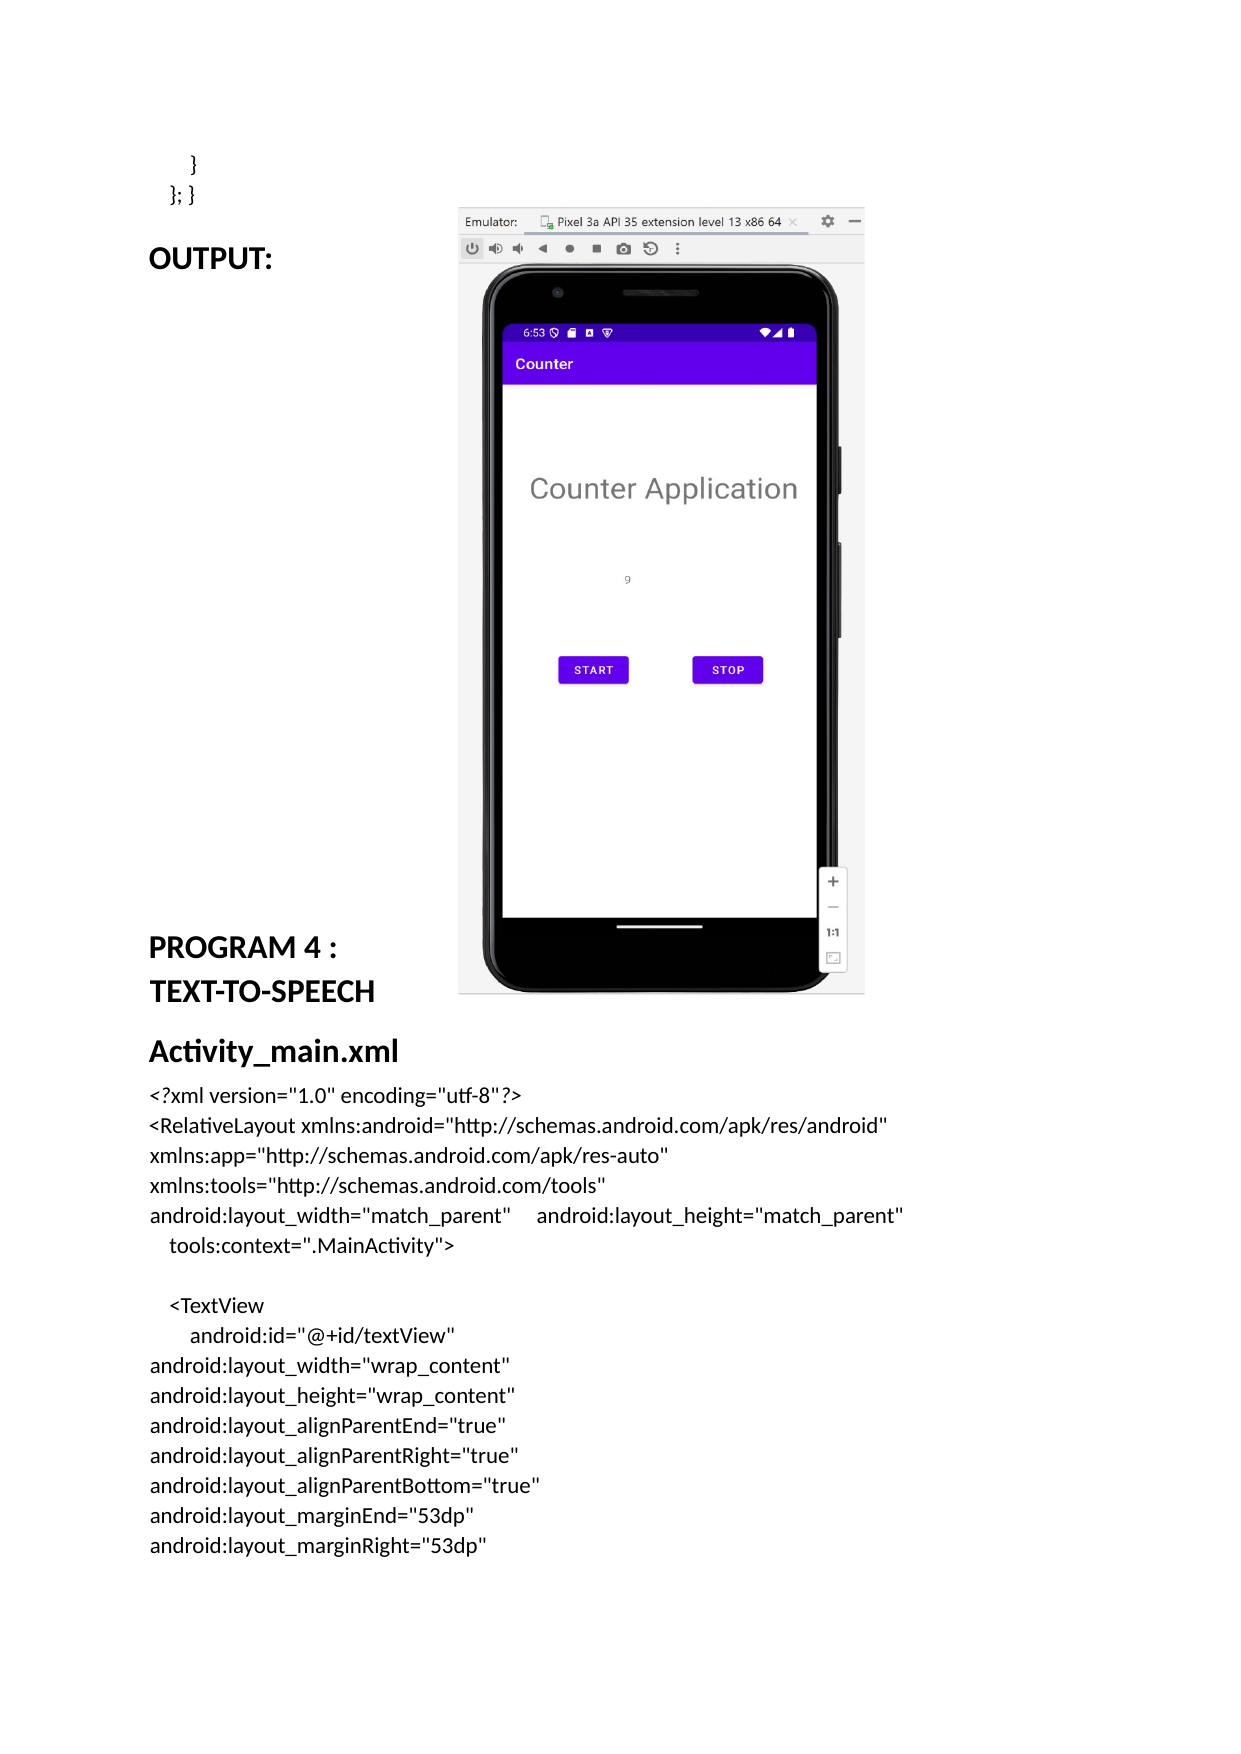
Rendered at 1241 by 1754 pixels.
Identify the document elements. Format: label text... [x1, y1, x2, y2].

text tools:context=".MainActivity"> [148, 1231, 751, 1259]
text Activity_main.xml [148, 1030, 865, 1071]
picture [458, 207, 865, 995]
text <RelativeLayout xmlns:android="http://schemas.android.com/apk/res/android" xmlns:app="http://schemas.android.com/apk/res-auto" xmlns:tools="http://schemas.android.com/tools" android:layout_width="match_parent" android:layout_height="match_parent" [148, 1111, 905, 1229]
text <?xml version="1.0" encoding="utf-8"?> [148, 1081, 751, 1109]
text <TextView [148, 1291, 751, 1319]
text } [148, 150, 751, 178]
text PROGRAM 4 : TEXT-TO-SPEECH [148, 926, 865, 1010]
text }; } [148, 180, 751, 208]
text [148, 1322, 751, 1559]
text OUTPUT: [148, 237, 458, 277]
